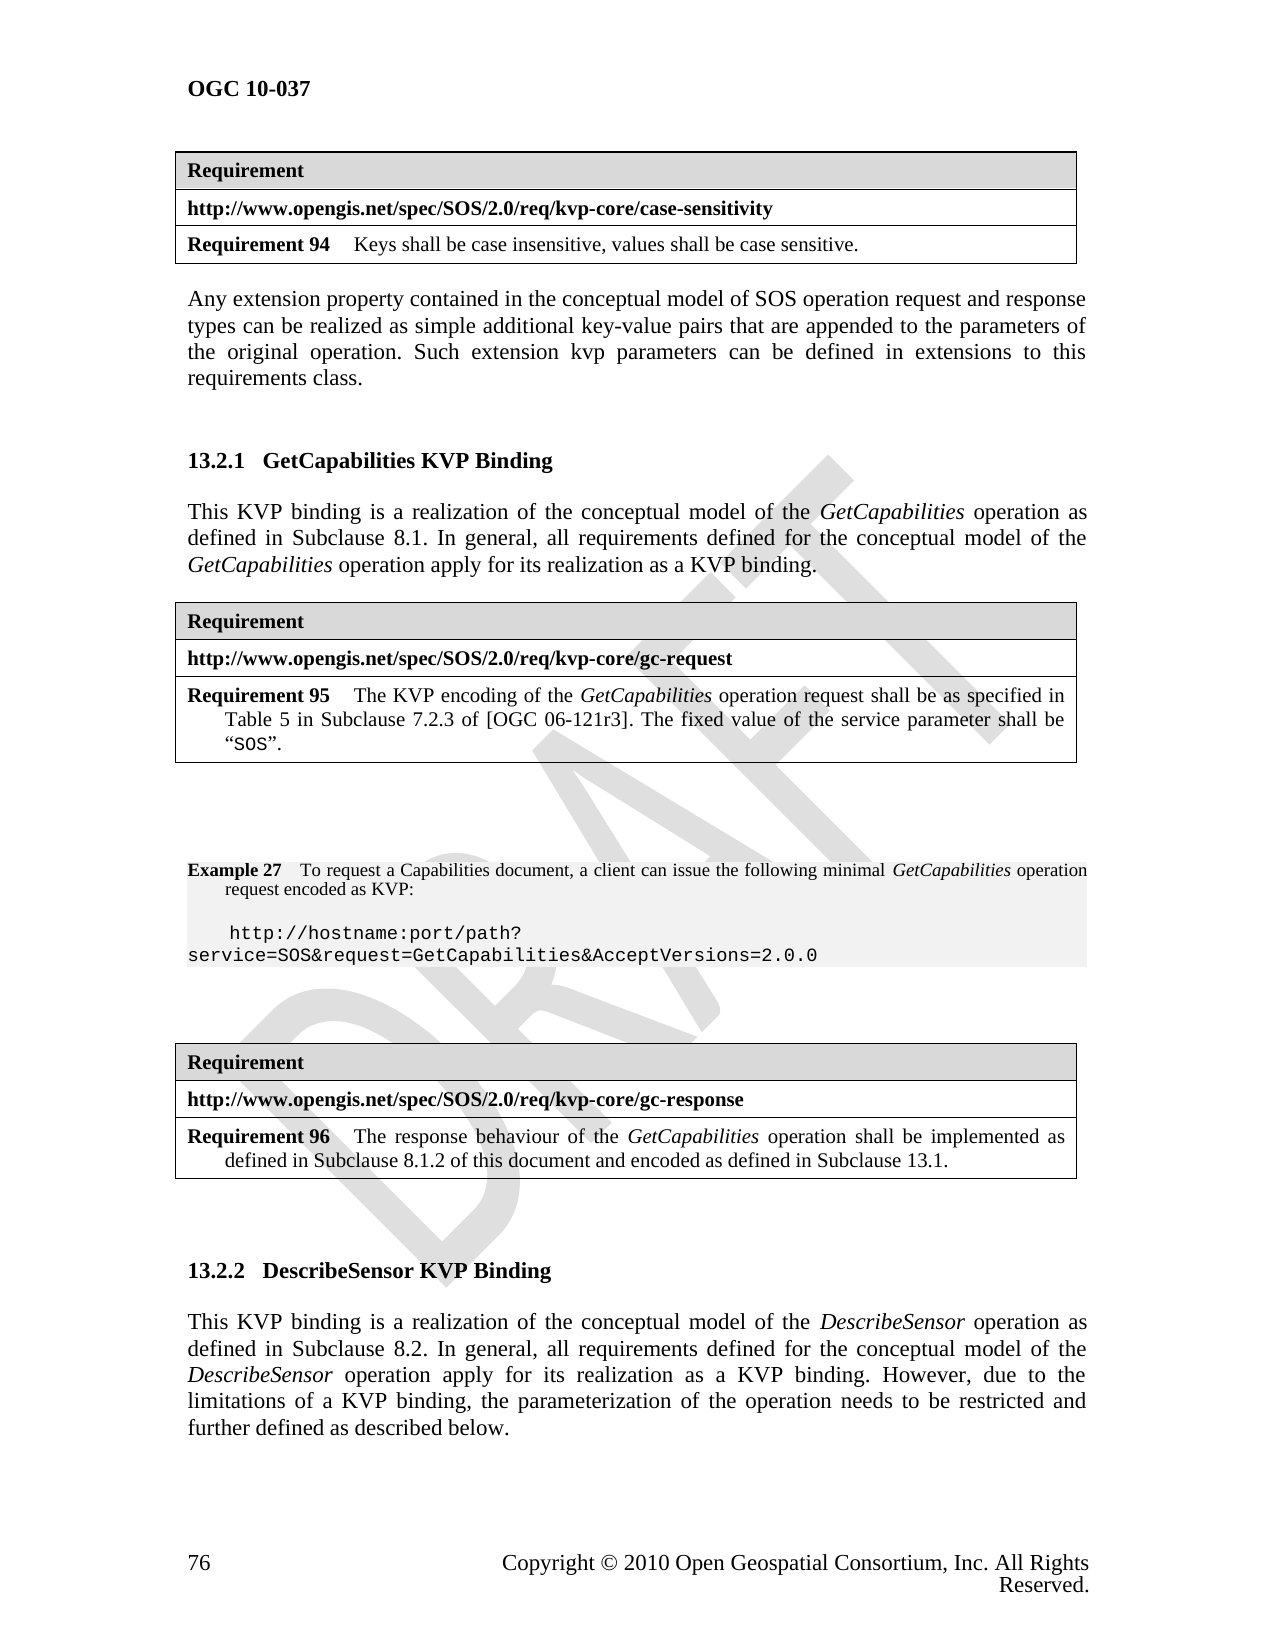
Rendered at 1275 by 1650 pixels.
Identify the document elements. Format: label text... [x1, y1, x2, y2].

table_cell http://www.opengis.net/spec/SOS/2.0/req/kvp-core/case-sensitivity [176, 190, 1076, 225]
text Any extension property contained in the conceptual model of SOS operation request and response types can be realized as simple additional key-value pairs that are appended to the parameters of the original operation. Such extension kvp parameters can be defined in extensions to this requirements class. [187, 151, 1087, 391]
text To request a Capabilities document, a client can issue the following minimal GetCapabilities operation request encoded as KVP: [187, 862, 1087, 899]
text http://hostname:port/path?service=SOS&request=GetCapabilities&AcceptVersions=2.0.0 [187, 924, 1087, 967]
table_cell http://www.opengis.net/spec/SOS/2.0/req/kvp-core/gc-response [176, 1081, 1076, 1117]
table_header Requirement [176, 1044, 1076, 1080]
table_header Requirement [176, 153, 1076, 188]
subtitle GetCapabilities KVP Binding [187, 449, 1087, 473]
table_cell Keys shall be case insensitive, values shall be case sensitive. [176, 226, 1076, 262]
table_cell http://www.opengis.net/spec/SOS/2.0/req/kvp-core/gc-request [176, 640, 1076, 676]
table_cell The KVP encoding of the GetCapabilities operation request shall be as specified in Table 5 in Subclause 7.2.3 of [OGC 06-121r3]. The fixed value of the service parameter shall be “SOS”. [176, 677, 1076, 762]
subtitle DescribeSensor KVP Binding [187, 1076, 1087, 1283]
table_header Requirement [176, 603, 1076, 639]
